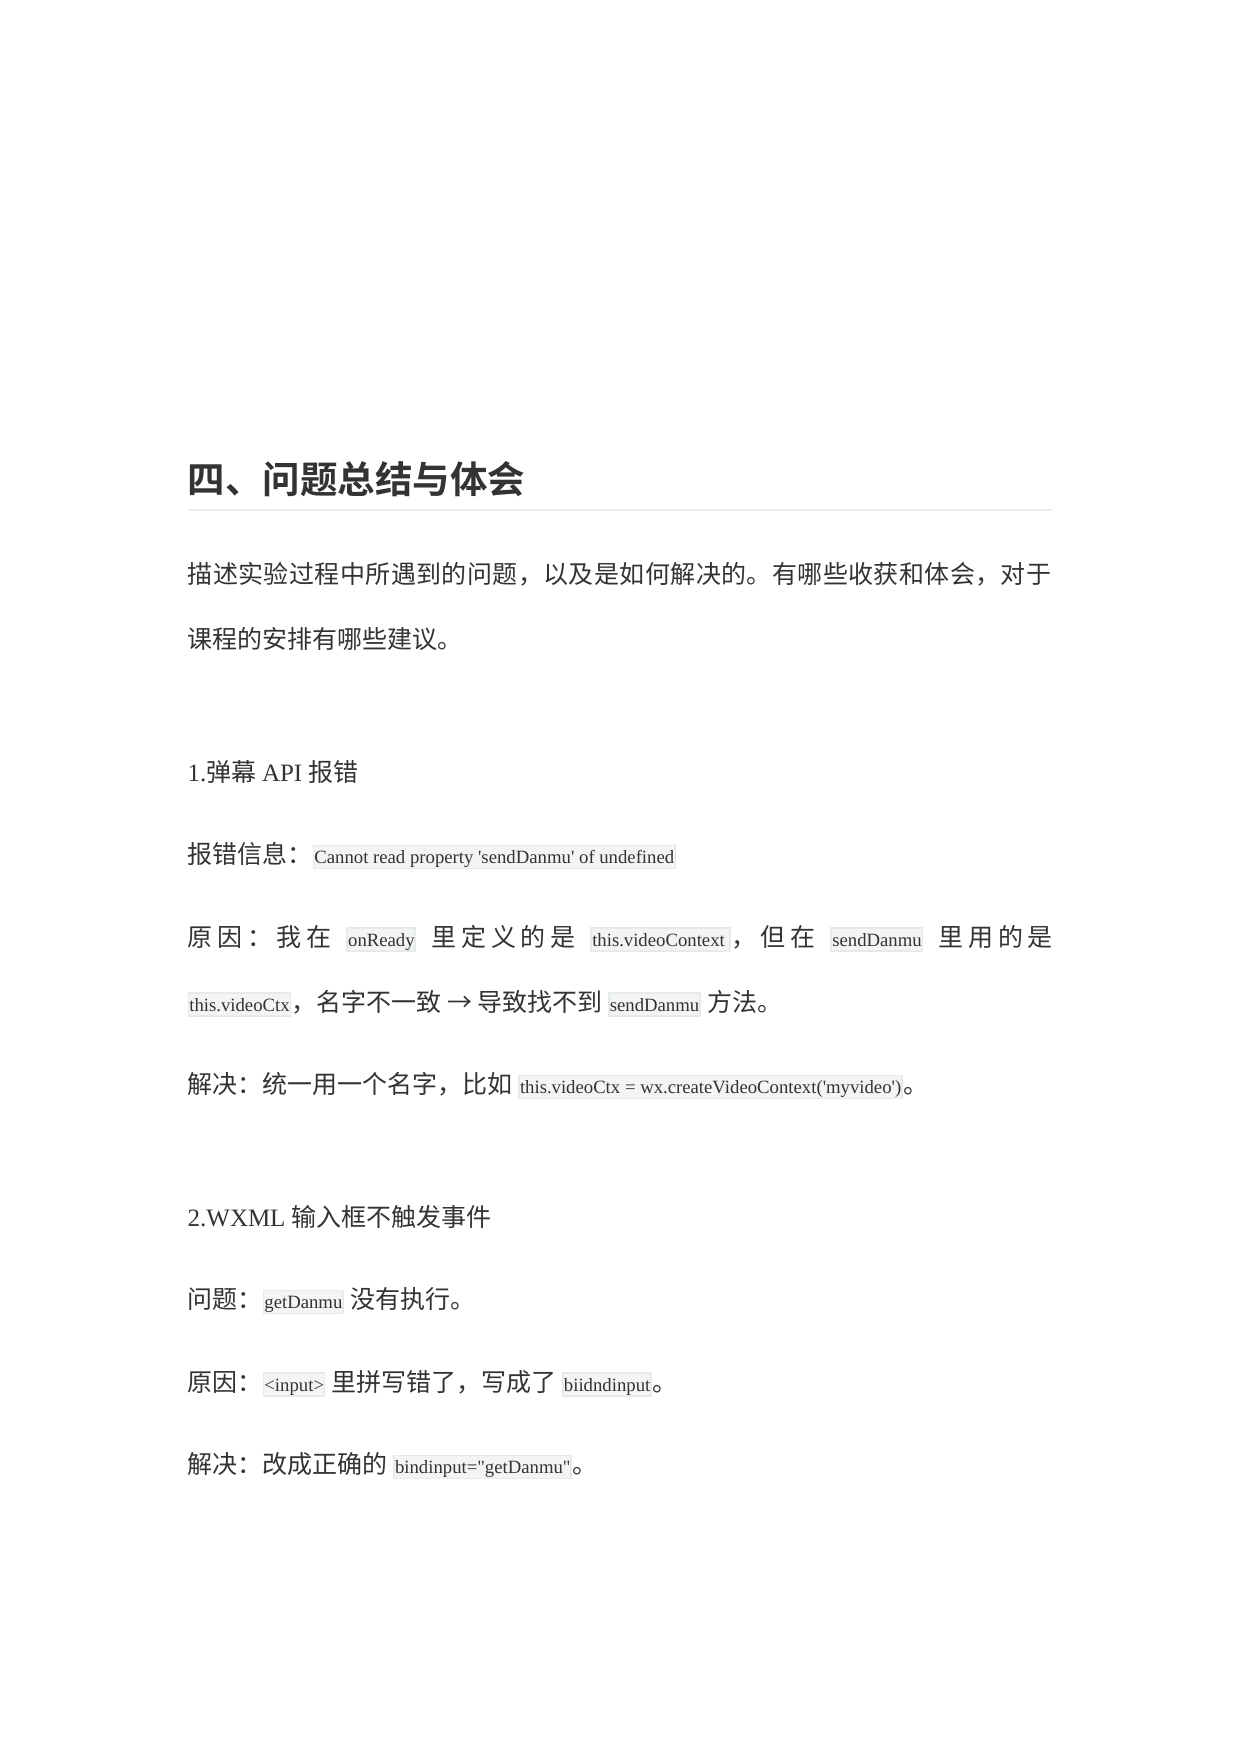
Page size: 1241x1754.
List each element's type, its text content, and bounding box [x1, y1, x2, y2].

text 原因：<input> 里拼写错了，写成了 biidndinput。 [187, 1348, 1053, 1413]
text 2.WXML 输入框不触发事件 [187, 1183, 1053, 1248]
text 描述实验过程中所遇到的问题，以及是如何解决的。有哪些收获和体会，对于课程的安排有哪些建议。 [187, 540, 1053, 670]
text 报错信息：Cannot read property 'sendDanmu' of undefined [187, 820, 1053, 885]
subtitle 四、问题总结与体会 [187, 444, 1053, 511]
text 原因：我在 onReady 里定义的是 this.videoContext，但在 sendDanmu 里用的是 this.videoCtx，名字不一致 → 导致找不到 sendDanmu 方法。 [187, 903, 1053, 1033]
text 问题：getDanmu 没有执行。 [187, 1265, 1053, 1330]
text 1.弹幕 API 报错 [187, 738, 1053, 803]
text 解决：统一用一个名字，比如 this.videoCtx = wx.createVideoContext('myvideo')。 [187, 1050, 1053, 1115]
text 解决：改成正确的 bindinput="getDanmu"。 [187, 1430, 1053, 1495]
